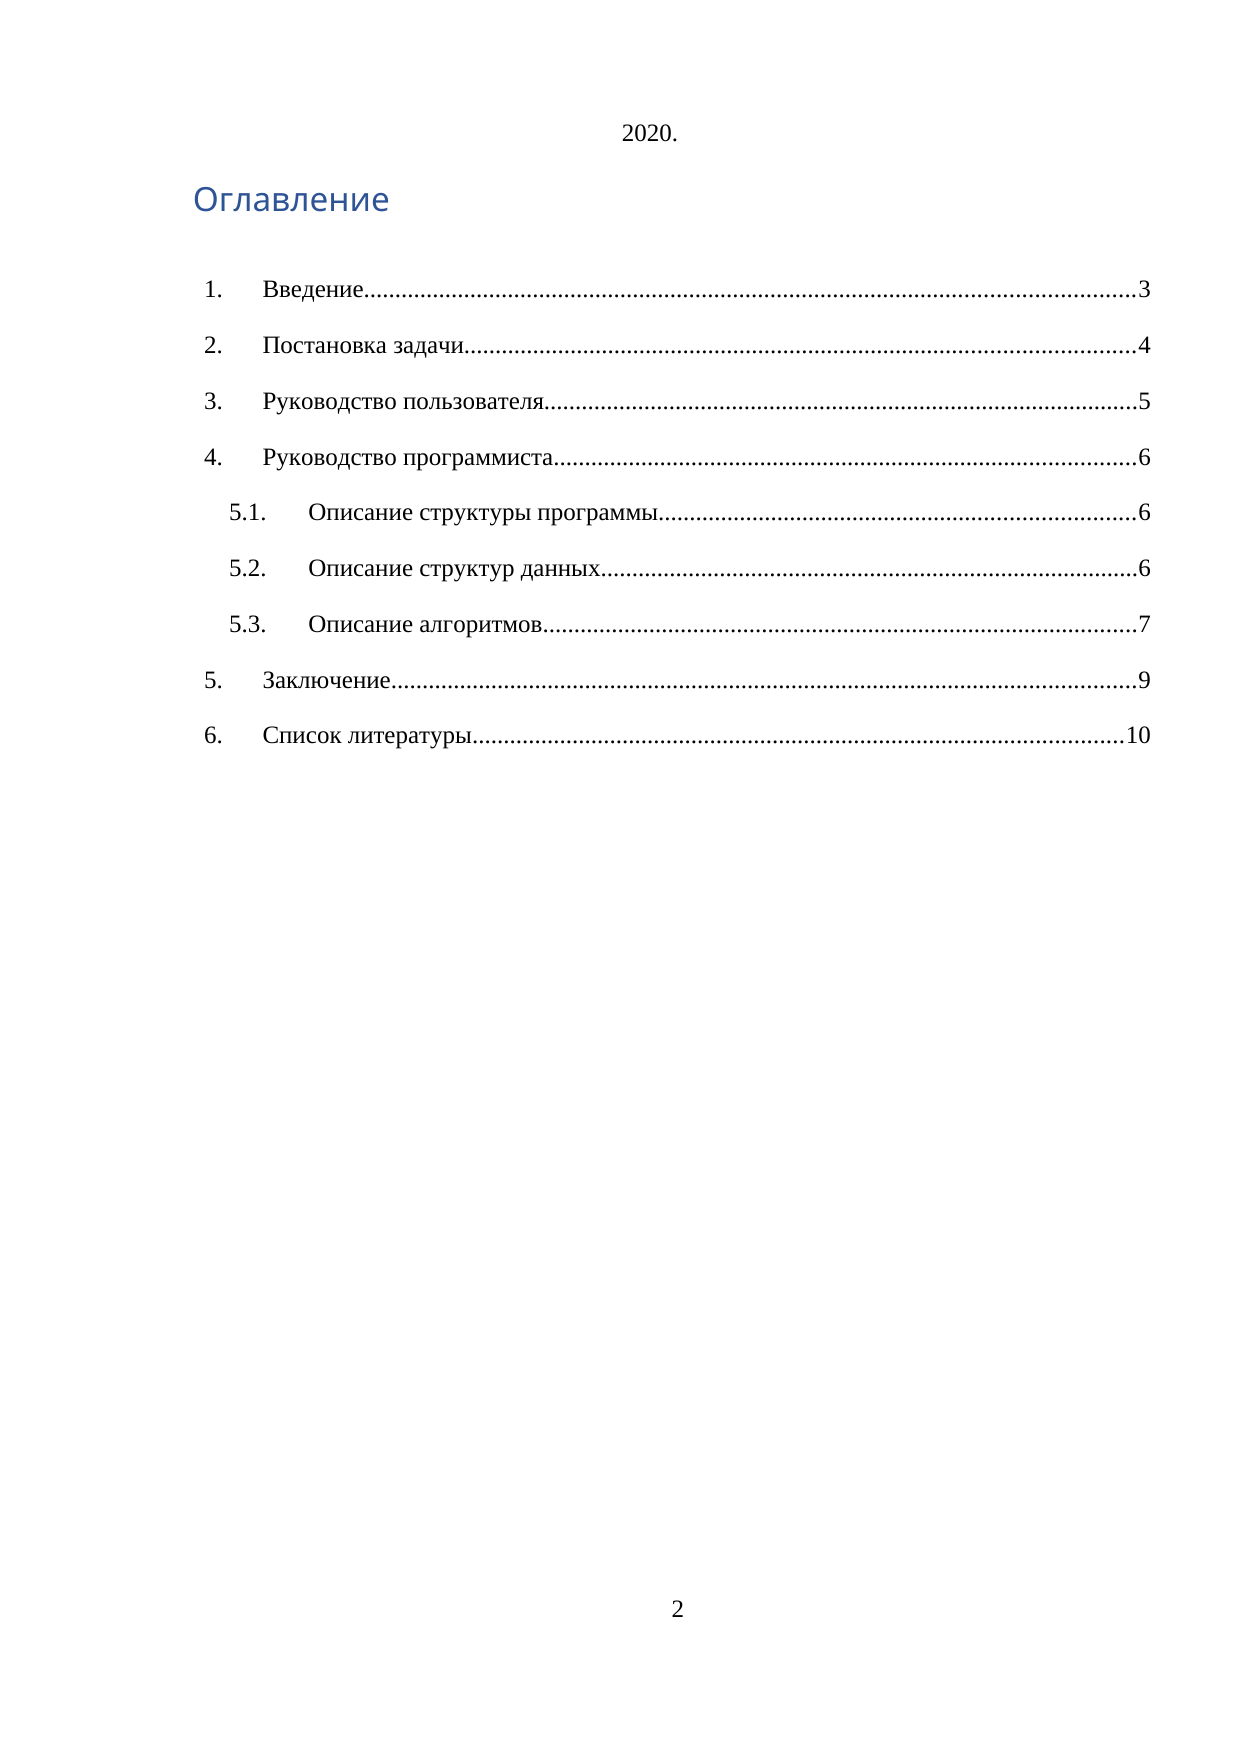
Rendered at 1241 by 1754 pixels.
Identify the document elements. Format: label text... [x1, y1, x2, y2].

text 2020. [148, 118, 1152, 147]
